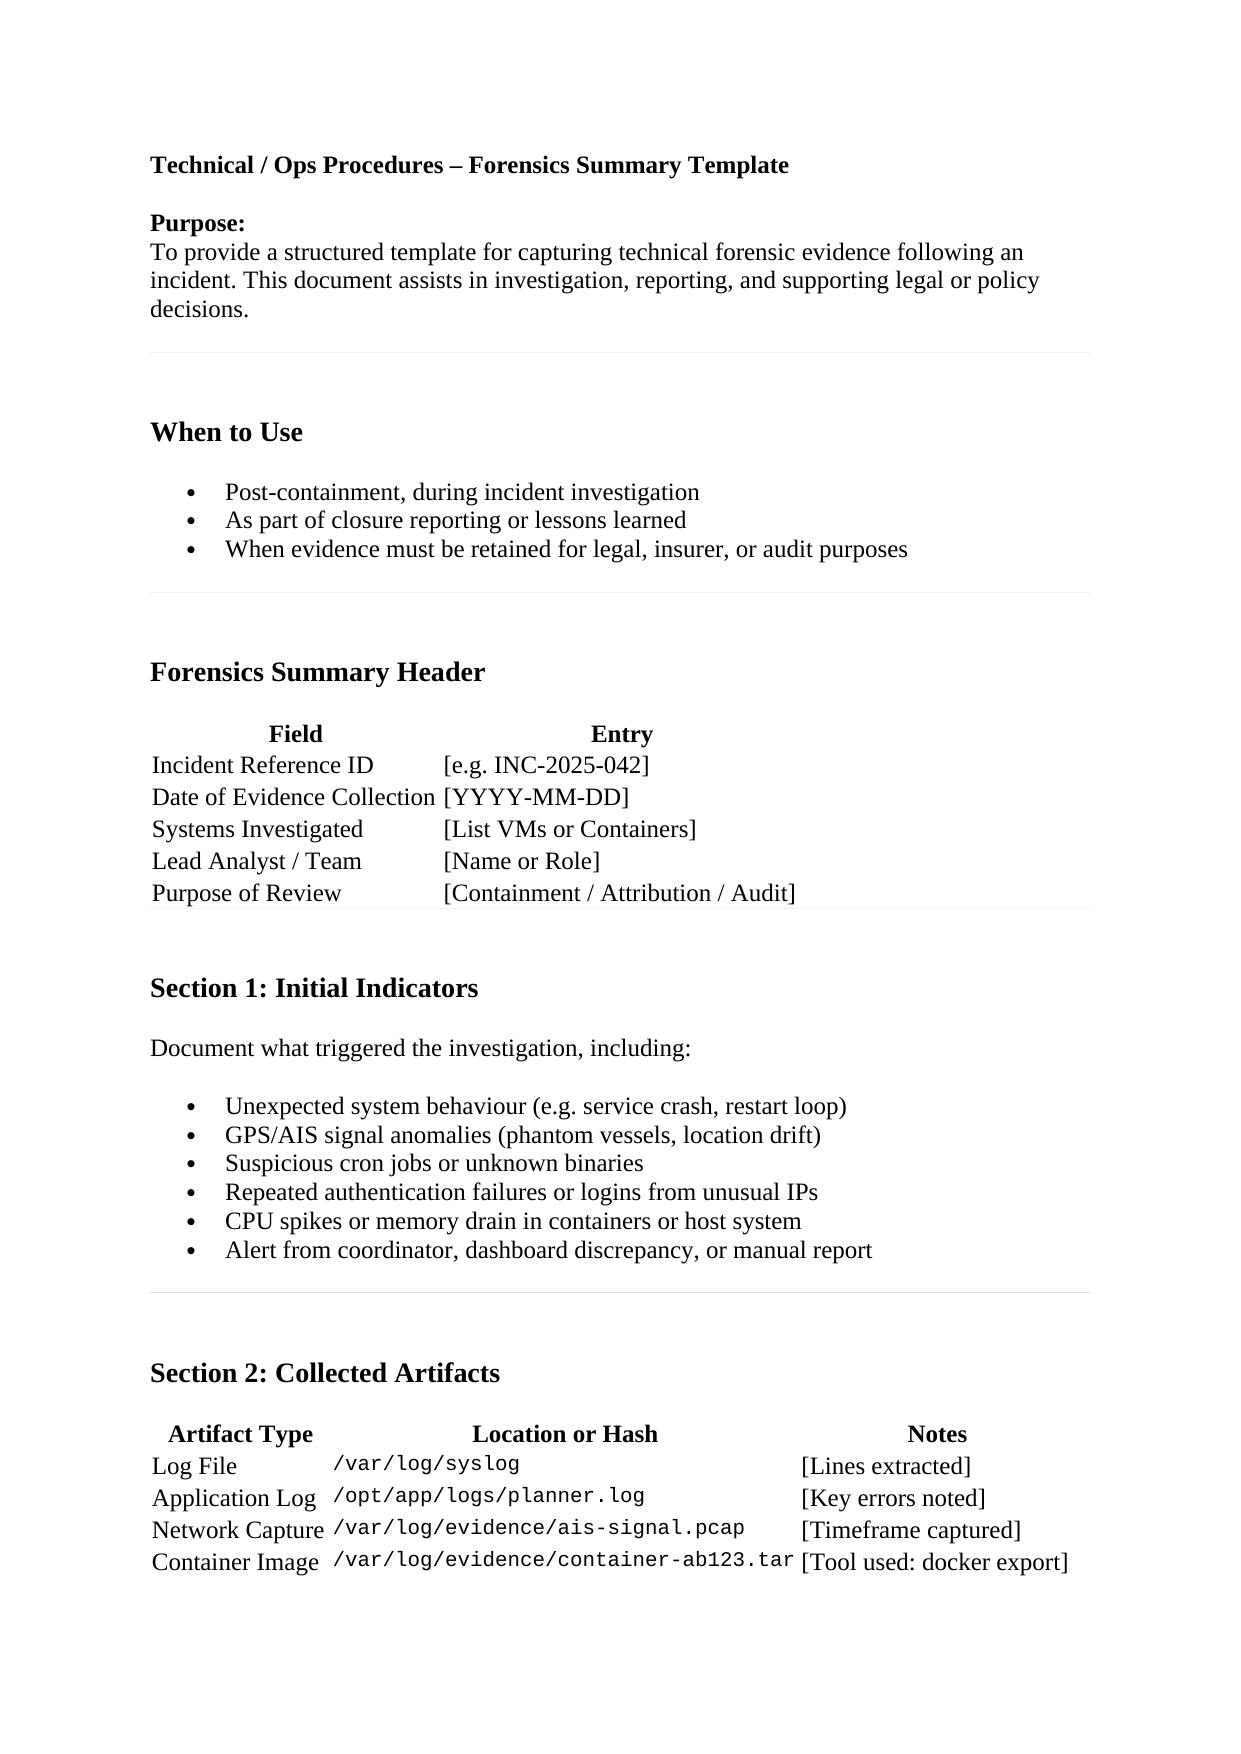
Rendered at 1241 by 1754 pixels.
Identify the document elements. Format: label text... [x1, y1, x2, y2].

table_cell /var/log/syslog [331, 1449, 799, 1481]
table_cell Log File [150, 1449, 331, 1481]
table_header Artifact Type [150, 1418, 331, 1449]
text Technical / Ops Procedures – Forensics Summary Template [150, 150, 1090, 179]
table_header Entry [442, 717, 802, 749]
table_cell /opt/app/logs/planner.log [331, 1481, 799, 1513]
table_cell [Timeframe captured] [800, 1513, 1075, 1545]
table_cell /var/log/evidence/ais-signal.pcap [331, 1513, 799, 1545]
text Section 2: Collected Artifacts [150, 1356, 1090, 1388]
table_cell [e.g. INC-2025-042] [442, 749, 802, 781]
text Document what triggered the investigation, including: [150, 1033, 1090, 1062]
list GPS/AIS signal anomalies (phantom vessels, location drift) [187, 1120, 1090, 1148]
text Forensics Summary Header [150, 656, 1090, 688]
text Section 1: Initial Indicators [150, 972, 1090, 1004]
table_cell Systems Investigated [150, 813, 442, 844]
table_cell Container Image [150, 1545, 331, 1577]
table_cell [Name or Role] [442, 845, 802, 876]
table_header Location or Hash [331, 1418, 799, 1449]
table_cell Date of Evidence Collection [150, 781, 442, 813]
table_cell Application Log [150, 1481, 331, 1513]
table_cell Network Capture [150, 1513, 331, 1545]
list Unexpected system behaviour (e.g. service crash, restart loop) [187, 1091, 1090, 1120]
list Post-containment, during incident investigation [187, 477, 1090, 506]
table_cell /var/log/evidence/container-ab123.tar [331, 1545, 799, 1577]
table_cell [Tool used: docker export] [800, 1545, 1075, 1577]
text Purpose: To provide a structured template for capturing technical forensic evidence following an incident. This document assists in investigation, reporting, and supporting legal or policy decisions. [150, 208, 1090, 323]
table_cell [Containment / Attribution / Audit] [442, 876, 802, 908]
list When evidence must be retained for legal, insurer, or audit purposes [187, 534, 1090, 563]
list Repeated authentication failures or logins from unusual IPs [187, 1177, 1090, 1206]
table_header Notes [800, 1418, 1075, 1449]
table_cell Purpose of Review [150, 876, 442, 908]
table_cell [YYYY-MM-DD] [442, 781, 802, 813]
table_cell [List VMs or Containers] [442, 813, 802, 844]
table_cell [Lines extracted] [800, 1449, 1075, 1481]
list Suspicious cron jobs or unknown binaries [187, 1148, 1090, 1177]
text When to Use [150, 415, 1090, 448]
table_cell [Key errors noted] [800, 1481, 1075, 1513]
table_cell Incident Reference ID [150, 749, 442, 781]
list CPU spikes or memory drain in containers or host system [187, 1206, 1090, 1235]
table_header Field [150, 717, 442, 749]
table_cell Lead Analyst / Team [150, 845, 442, 876]
list Alert from coordinator, dashboard discrepancy, or manual report [187, 1235, 1090, 1263]
list As part of closure reporting or lessons learned [187, 506, 1090, 534]
